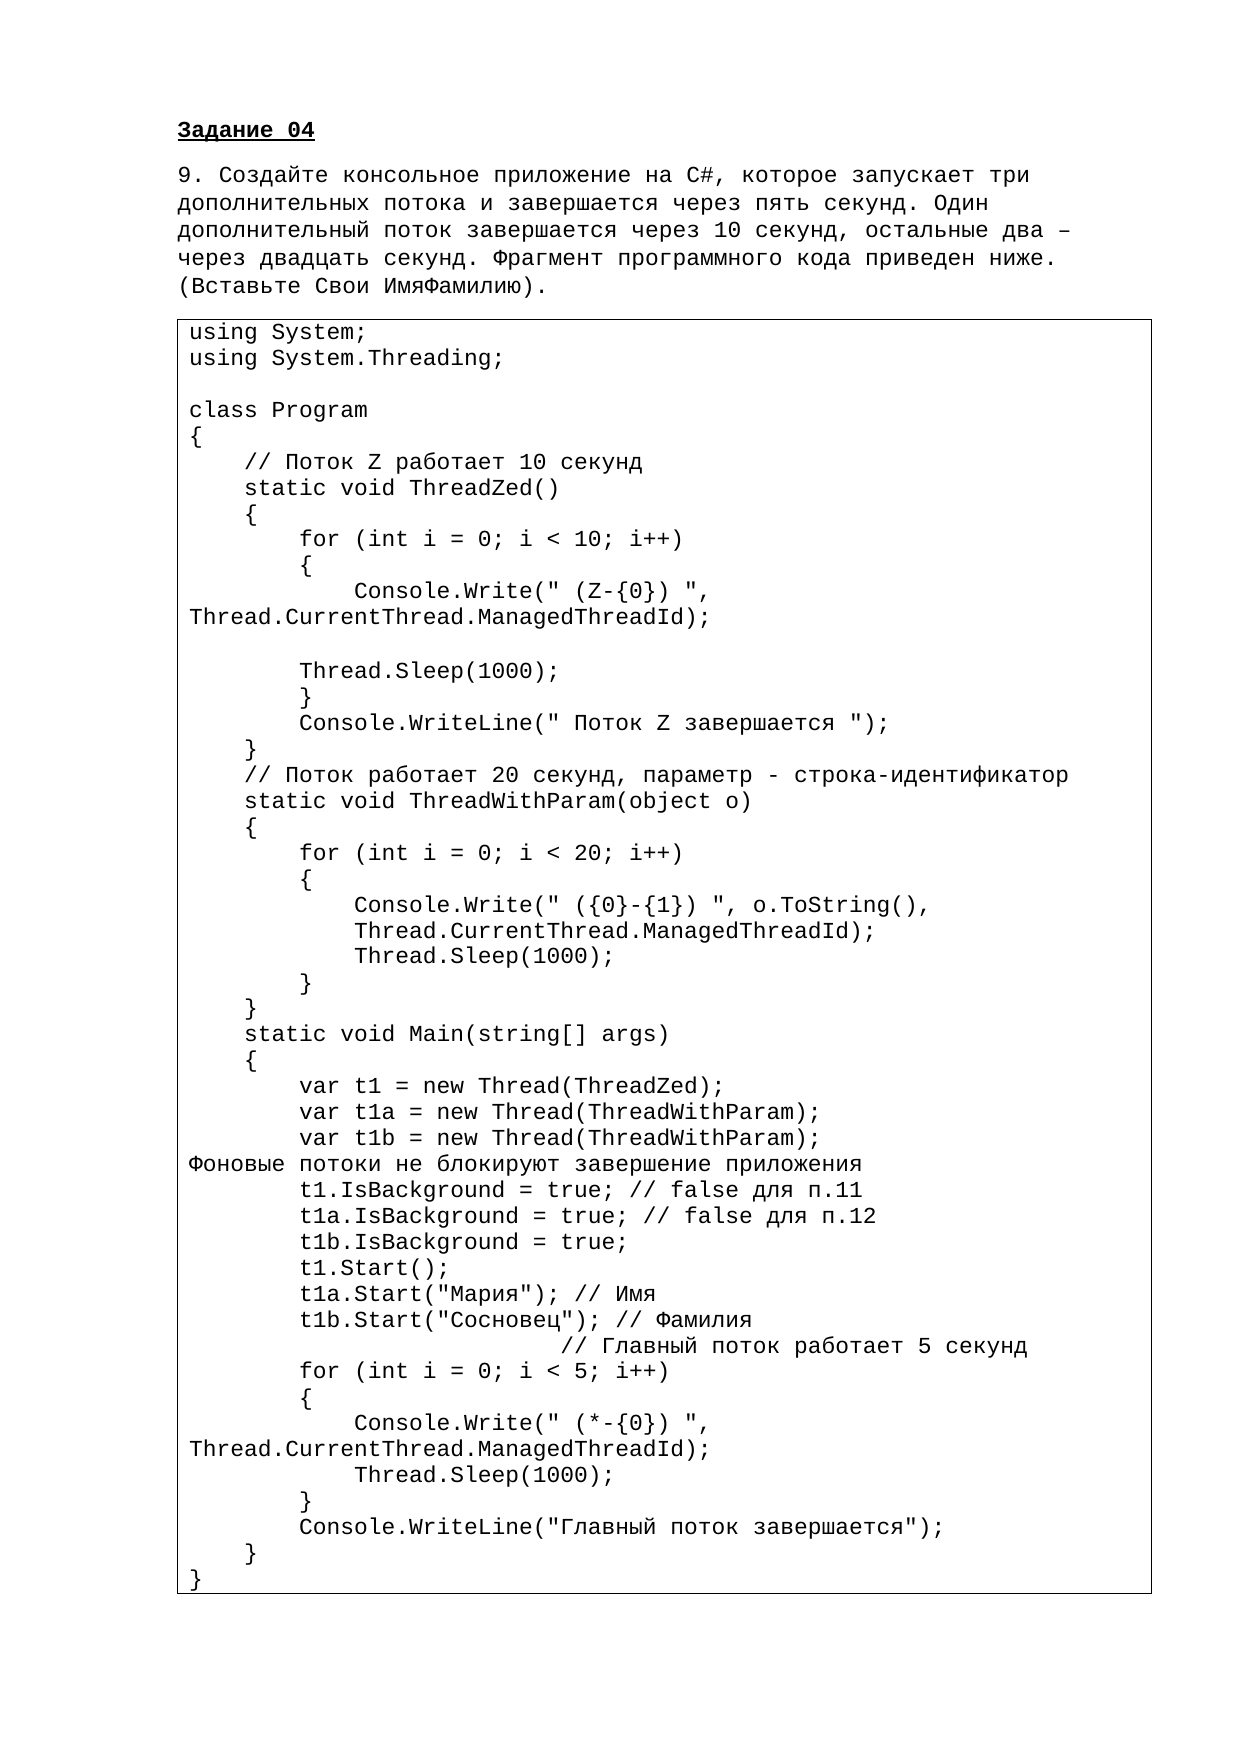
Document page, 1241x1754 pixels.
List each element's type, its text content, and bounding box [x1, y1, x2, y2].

text 9. Создайте консольное приложение на C#, которое запускает три дополнительных потока и завершается через пять секунд. Один дополнительный поток завершается через 10 секунд, остальные два – через двадцать секунд. Фрагмент программного кода приведен ниже. (Вставьте Свои ИмяФамилию). [177, 163, 1152, 301]
text Задание 04 [177, 118, 1152, 144]
table_header using System; using System.Threading; class Program { // Поток Z работает 10 секунд static void ThreadZed() { for (int i = 0; i < 10; i++) { Console.Write(" (Z-{0}) ", Thread.CurrentThread.ManagedThreadId); Thread.Sleep(1000); } Console.WriteLine(" Поток Z завершается "); } // Поток работает 20 секунд, параметр - строка-идентификатор static void ThreadWithParam(object o) { for (int i = 0; i < 20; i++) { Console.Write(" ({0}-{1}) ", o.ToString(), Thread.CurrentThread.ManagedThreadId); Thread.Sleep(1000); } } static void Main(string[] args) { var t1 = new Thread(ThreadZed); var t1a = new Thread(ThreadWithParam); var t1b = new Thread(ThreadWithParam); Фоновые потоки не блокируют завершение приложения t1.IsBackground = true; // false для п.11 t1a.IsBackground = true; // false для п.12 t1b.IsBackground = true; t1.Start(); t1a.Start("Мария"); // Имя t1b.Start("Сосновец"); // Фамилия // Главный поток работает 5 секунд for (int i = 0; i < 5; i++) { Console.Write(" (*-{0}) ", Thread.CurrentThread.ManagedThreadId); Thread.Sleep(1000); } Console.WriteLine("Главный поток завершается"); } } [178, 320, 1151, 1593]
